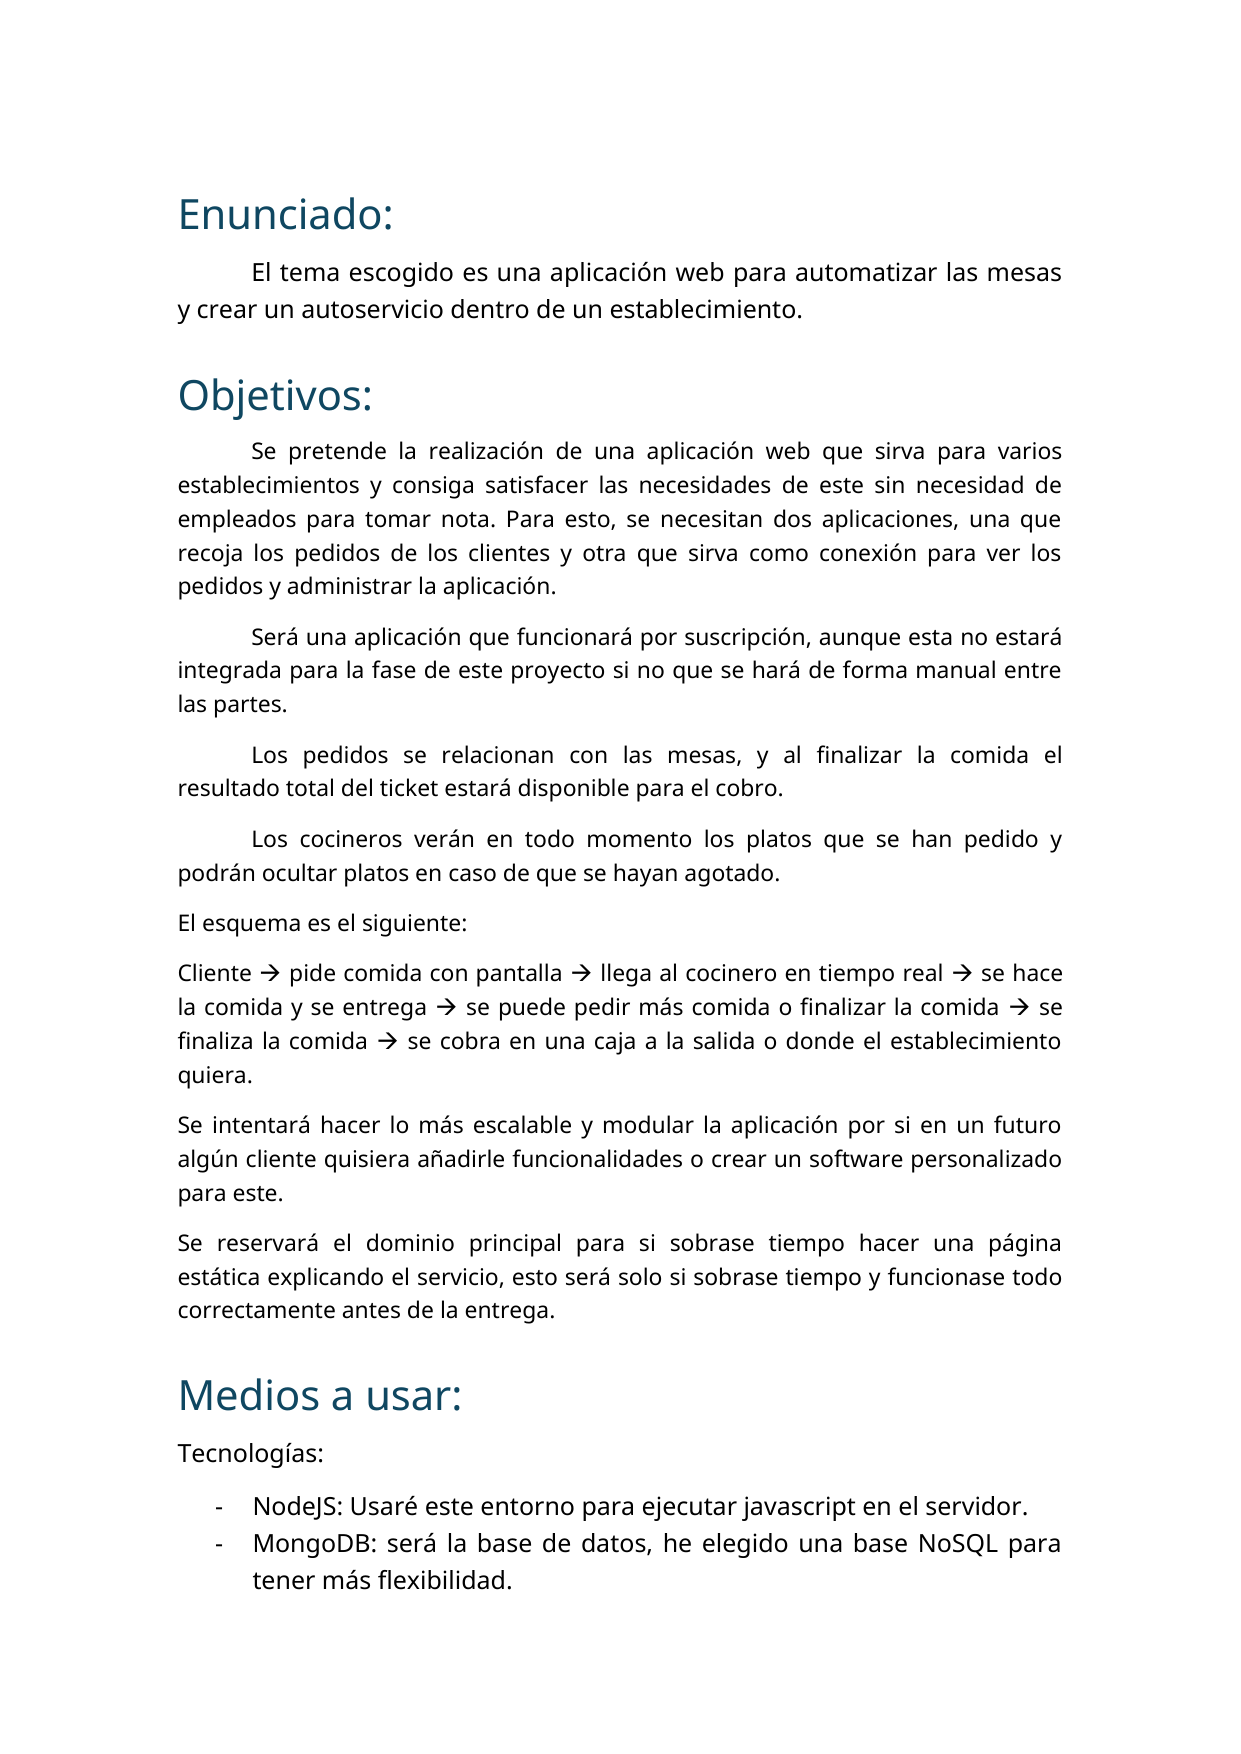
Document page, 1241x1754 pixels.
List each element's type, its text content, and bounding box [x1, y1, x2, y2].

text El esquema es el siguiente: [177, 907, 1063, 938]
subtitle Enunciado: [177, 185, 1063, 242]
subtitle Objetivos: [177, 366, 1063, 422]
text El tema escogido es una aplicación web para automatizar las mesas y crear un autoservicio dentro de un establecimiento. [177, 255, 1063, 326]
text Cliente pide comida con pantalla llega al cocinero en tiempo real se hace la comida y se entrega se puede pedir más comida o finalizar la comida se finaliza la comida se cobra en una caja a la salida o donde el establecimiento quiera. [177, 957, 1063, 1090]
text Se pretende la realización de una aplicación web que sirva para varios establecimientos y consiga satisfacer las necesidades de este sin necesidad de empleados para tomar nota. Para esto, se necesitan dos aplicaciones, una que recoja los pedidos de los clientes y otra que sirva como conexión para ver los pedidos y administrar la aplicación. [177, 435, 1063, 602]
list NodeJS: Usaré este entorno para ejecutar javascript en el servidor. [215, 1489, 1063, 1523]
text Los cocineros verán en todo momento los platos que se han pedido y podrán ocultar platos en caso de que se hayan agotado. [177, 823, 1063, 888]
text Se intentará hacer lo más escalable y modular la aplicación por si en un futuro algún cliente quisiera añadirle funcionalidades o crear un software personalizado para este. [177, 1109, 1063, 1208]
text Tecnologías: [177, 1435, 1063, 1469]
text Se reservará el dominio principal para si sobrase tiempo hacer una página estática explicando el servicio, esto será solo si sobrase tiempo y funcionase todo correctamente antes de la entrega. [177, 1227, 1063, 1326]
list MongoDB: será la base de datos, he elegido una base NoSQL para tener más flexibilidad. [215, 1526, 1063, 1596]
subtitle Medios a usar: [177, 1366, 1063, 1422]
text Será una aplicación que funcionará por suscripción, aunque esta no estará integrada para la fase de este proyecto si no que se hará de forma manual entre las partes. [177, 621, 1063, 719]
text Los pedidos se relacionan con las mesas, y al finalizar la comida el resultado total del ticket estará disponible para el cobro. [177, 739, 1063, 804]
